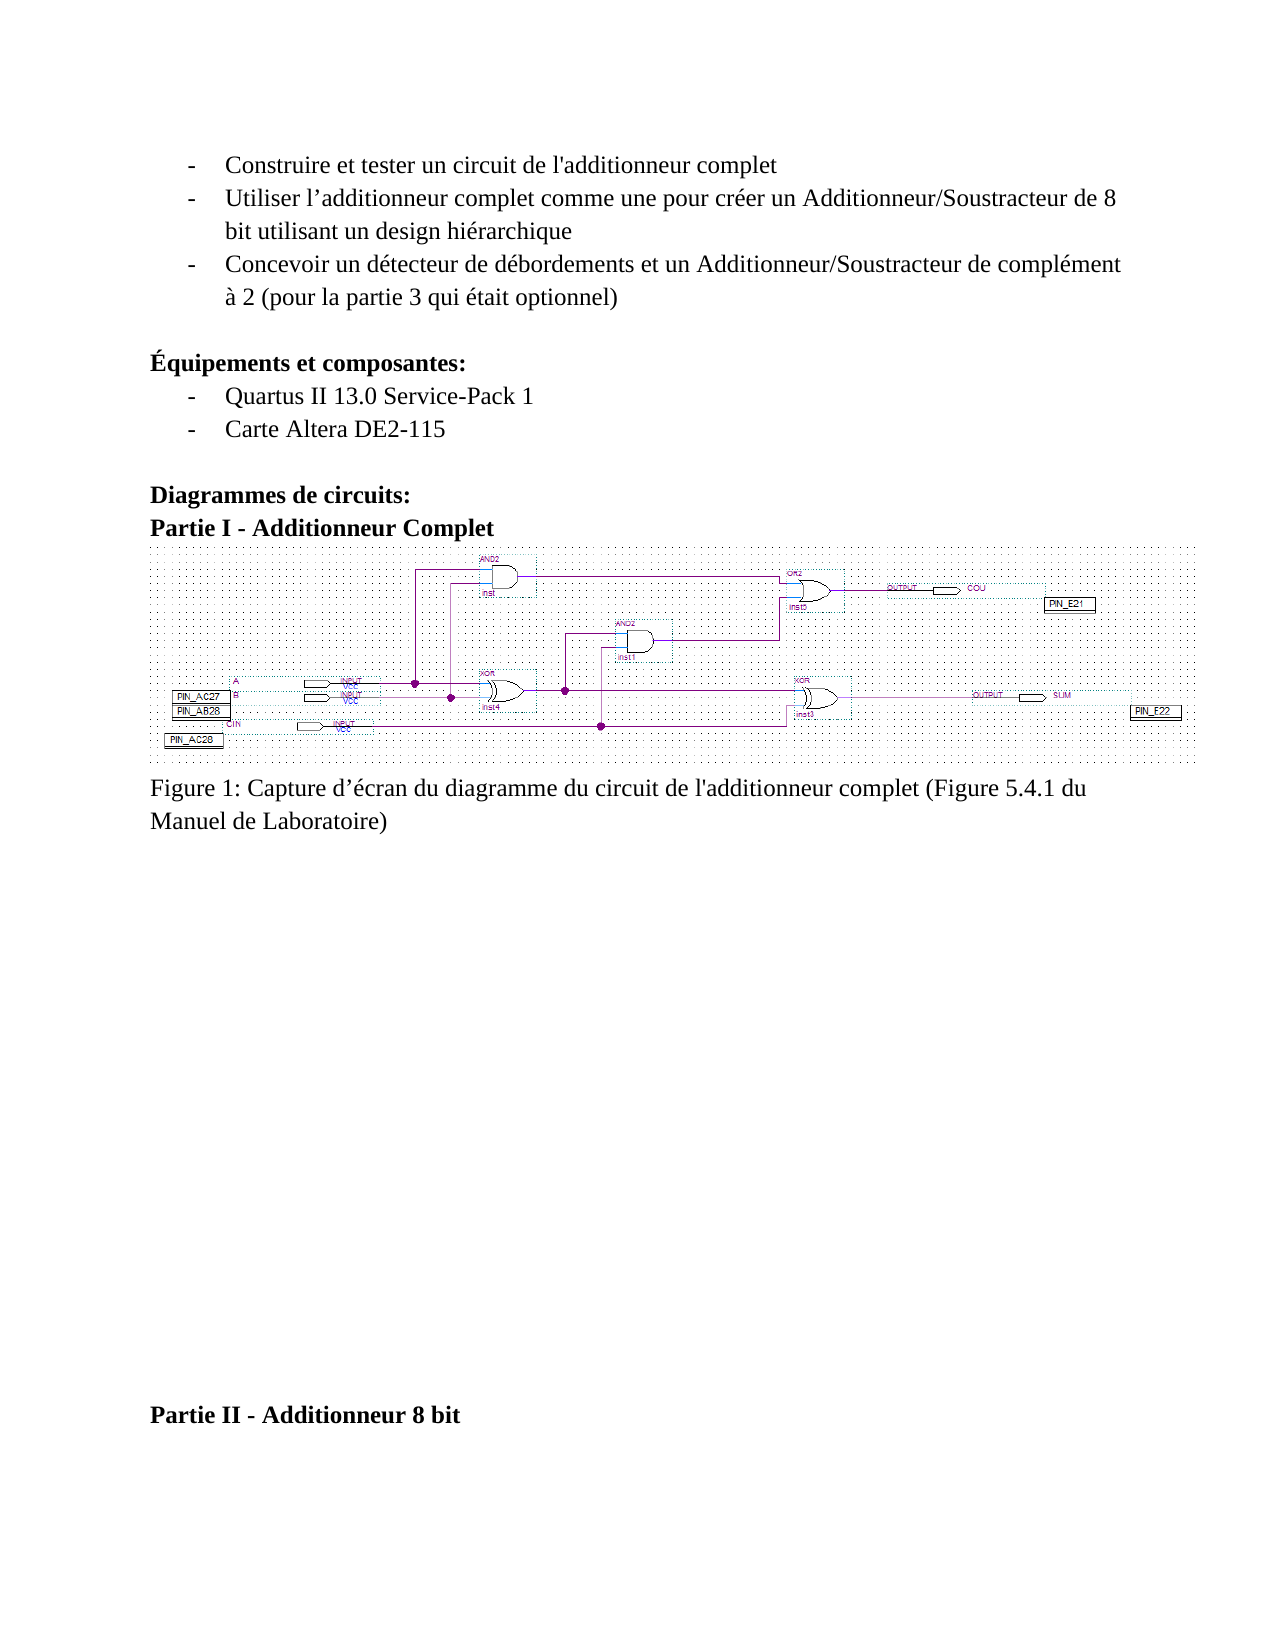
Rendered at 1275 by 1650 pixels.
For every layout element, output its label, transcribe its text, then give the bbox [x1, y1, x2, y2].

text Équipements et composantes: [150, 348, 1125, 377]
list Quartus II 13.0 Service-Pack 1 [187, 381, 1125, 410]
text Partie I - Additionneur Complet [150, 513, 1125, 542]
text Partie II - Additionneur 8 bit [150, 1400, 1125, 1429]
list Carte Altera DE2-115 [187, 414, 1125, 443]
text Diagrammes de circuits: [150, 480, 1125, 509]
list Construire et tester un circuit de l'additionneur complet [187, 150, 1125, 179]
picture [150, 546, 1198, 769]
list Concevoir un détecteur de débordements et un Additionneur/Soustracteur de complément à 2 (pour la partie 3 qui était optionnel) [187, 249, 1125, 311]
list Utiliser l’additionneur complet comme une pour créer un Additionneur/Soustracteur de 8 bit utilisant un design hiérarchique [187, 183, 1125, 245]
text Figure 1: Capture d’écran du diagramme du circuit de l'additionneur complet (Figure 5.4.1 du Manuel de Laboratoire) [150, 773, 1125, 834]
